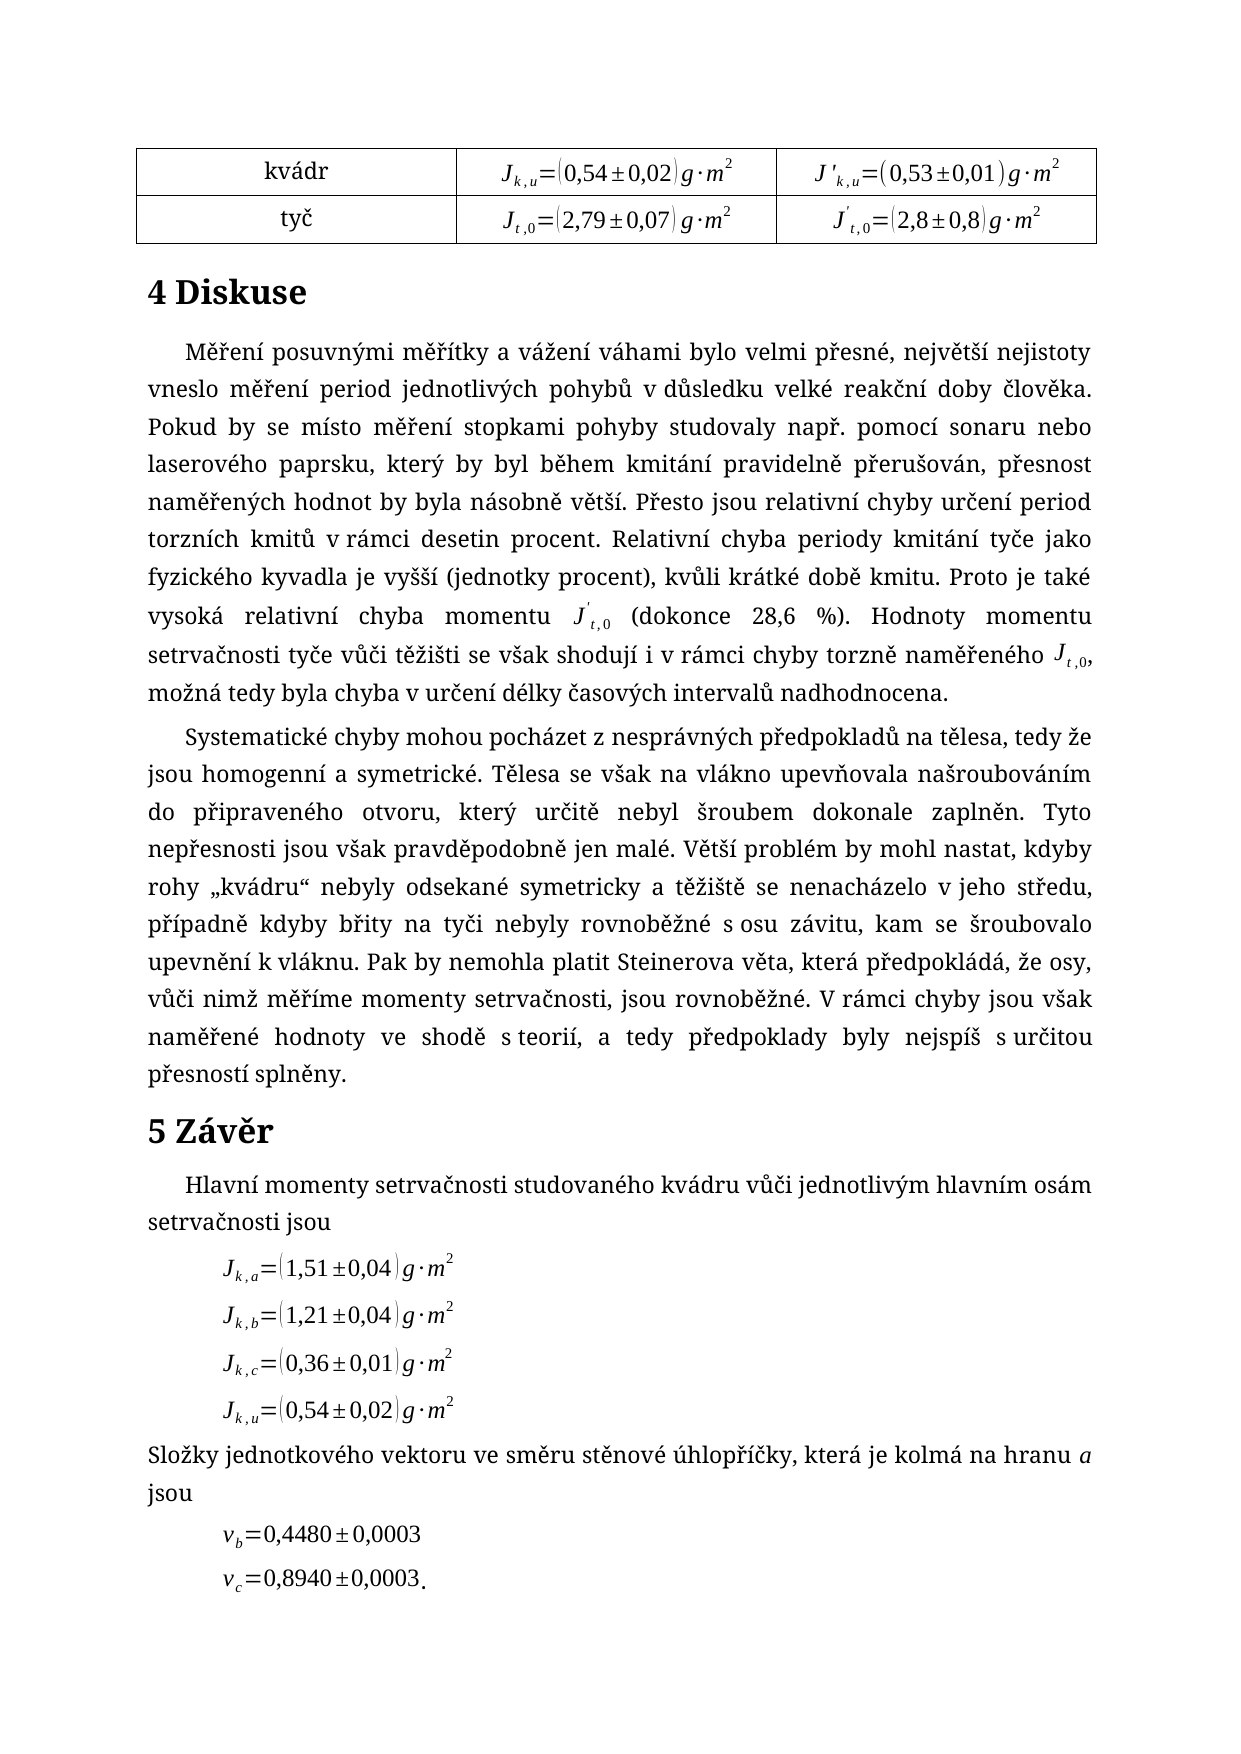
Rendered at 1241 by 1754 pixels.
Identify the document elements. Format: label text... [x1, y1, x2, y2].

text . [148, 1564, 1093, 1596]
text 5 Závěr [148, 1108, 1093, 1153]
text Složky jednotkového vektoru ve směru stěnové úhlopříčky, která je kolmá na hranu jsou [148, 1439, 1093, 1508]
table_cell [777, 149, 1096, 195]
table_cell [777, 196, 1096, 242]
text 4 Diskuse [148, 268, 1093, 314]
text Systematické chyby mohou pocházet z nesprávných předpokladů na tělesa, tedy že jsou homogenní a symetrické. Tělesa se však na vlákno upevňovala našroubováním do připraveného otvoru, který určitě nebyl šroubem dokonale zaplněn. Tyto nepřesnosti jsou však pravděpodobně jen malé. Větší problém by mohl nastat, kdyby rohy „kvádru“ nebyly odsekané symetricky a těžiště se nenacházelo v jeho středu, případně kdyby břity na tyči nebyly rovnoběžné s osu závitu, kam se šroubovalo upevnění k vláknu. Pak by nemohla platit Steinerova věta, která předpokládá, že osy, vůči nimž měříme momenty setrvačnosti, jsou rovnoběžné. V rámci chyby jsou však naměřené hodnoty ve shodě s teorií, a tedy předpoklady byly nejspíš s určitou přesností splněny. [148, 720, 1093, 1089]
table_cell kvádr [137, 149, 456, 195]
table_cell [457, 196, 776, 242]
text Hlavní momenty setrvačnosti studovaného kvádru vůči jednotlivým hlavním osám setrvačnosti jsou [148, 1169, 1093, 1237]
text Měření posuvnými měřítky a vážení váhami bylo velmi přesné, největší nejistoty vneslo měření period jednotlivých pohybů v důsledku velké reakční doby člověka. Pokud by se místo měření stopkami pohyby studovaly např. pomocí sonaru nebo laserového paprsku, který by byl během kmitání pravidelně přerušován, přesnost naměřených hodnot by byla násobně větší. Přesto jsou relativní chyby určení period torzních kmitů v rámci desetin procent. Relativní chyba periody kmitání tyče jako fyzického kyvadla je vyšší (jednotky procent), kvůli krátké době kmitu. Proto je také vysoká relativní chyba momentu (dokonce 28,6 %). Hodnoty momentu setrvačnosti tyče vůči těžišti se však shodují i v rámci chyby torzně naměřeného , možná tedy byla chyba v určení délky časových intervalů nadhodnocena. [148, 335, 1093, 708]
table_cell [457, 149, 776, 195]
table_cell tyč [137, 196, 456, 242]
